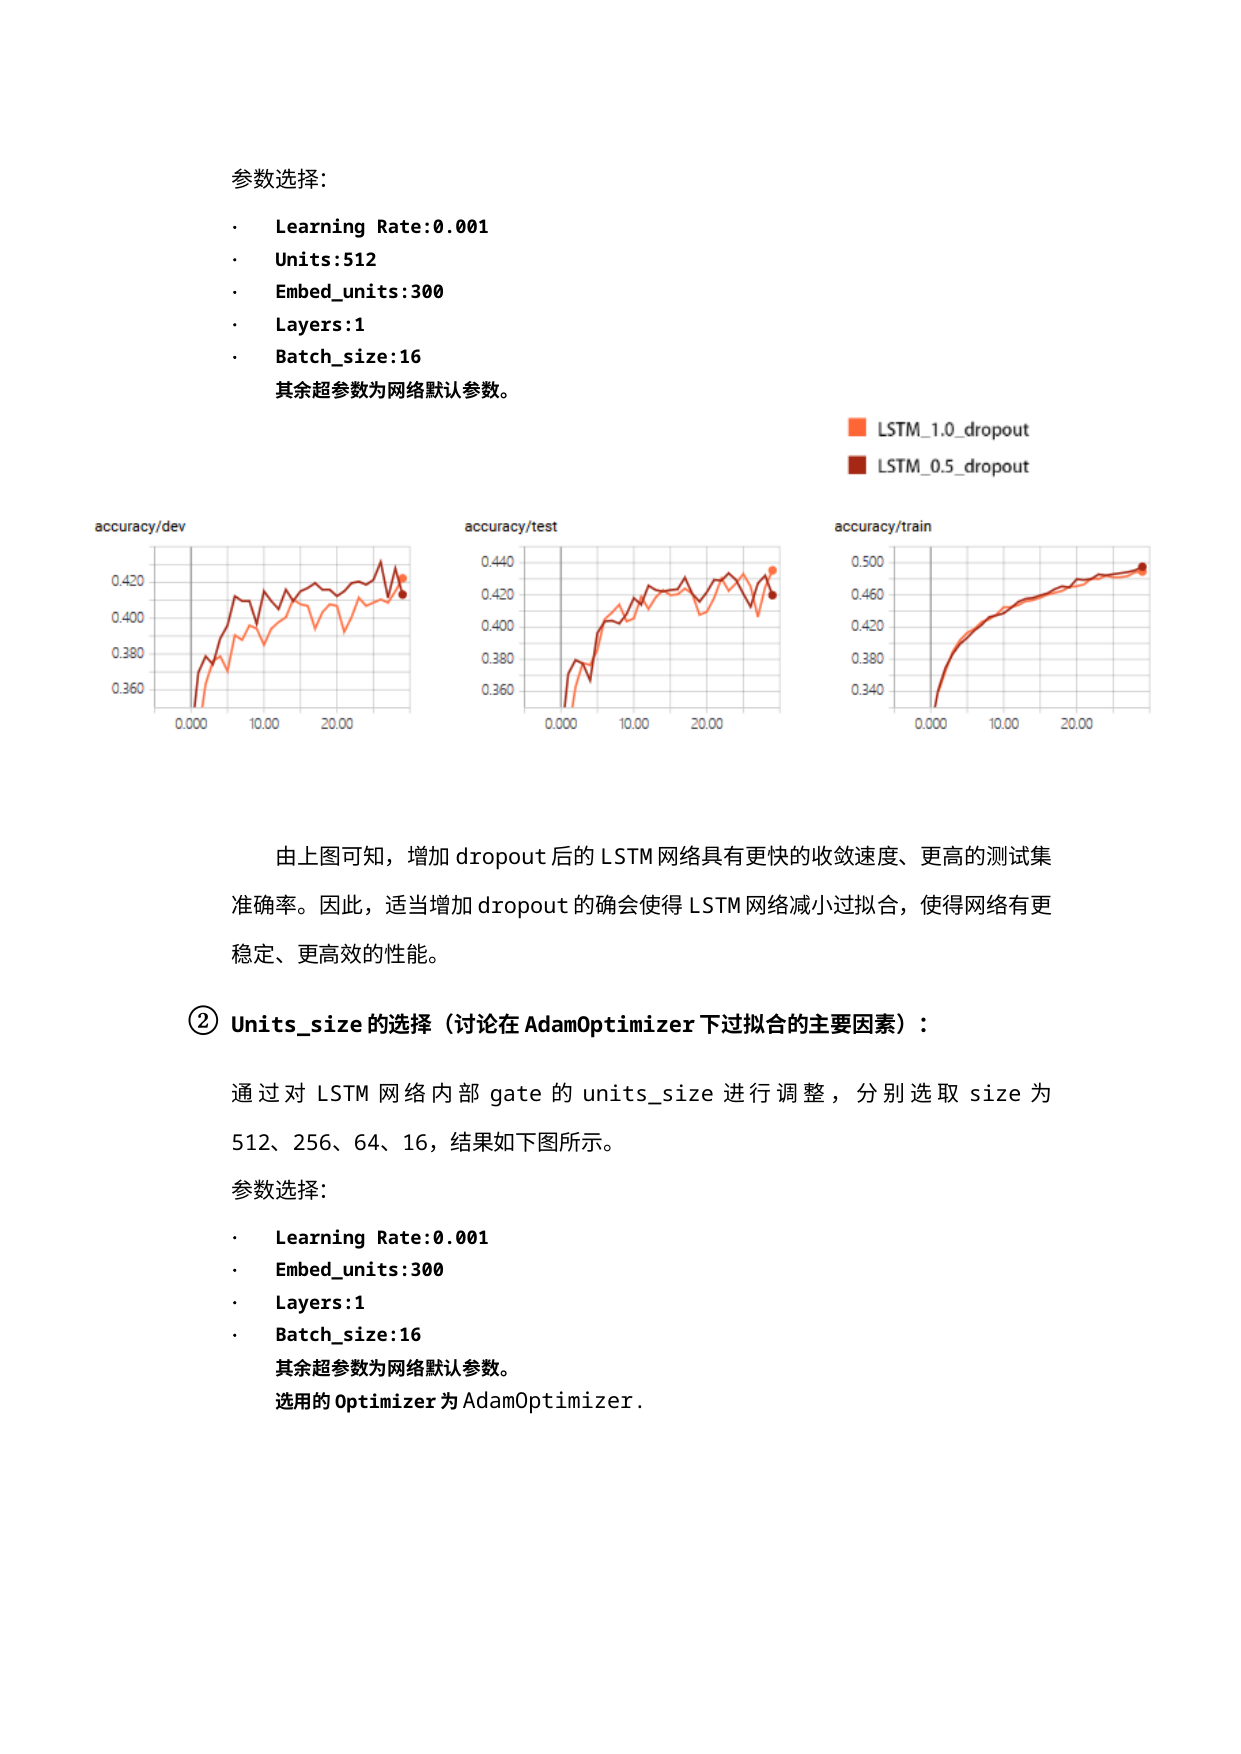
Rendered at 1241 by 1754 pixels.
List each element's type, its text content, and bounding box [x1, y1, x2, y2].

list Learning Rate:0.001 [231, 210, 1053, 243]
list Units:512 [231, 243, 1053, 275]
list 参数选择： [231, 1172, 1053, 1205]
list 参数选择： [231, 162, 1053, 194]
list Embed_units:300 [231, 1253, 1053, 1286]
text 其余超参数为网络默认参数。 [275, 373, 1053, 405]
picture [78, 503, 1183, 738]
list 由上图可知，增加dropout后的LSTM网络具有更快的收敛速度、更高的测试集准确率。因此，适当增加dropout的确会使得LSTM网络减小过拟合，使得网络有更稳定、更高效的性能。 [231, 839, 1053, 969]
list Units_size的选择（讨论在AdamOptimizer下过拟合的主要因素）： [187, 985, 1053, 1050]
list Batch_size:16 [231, 340, 1053, 373]
picture [835, 405, 1053, 487]
text 选用的Optimizer为AdamOptimizer. [275, 1383, 1053, 1416]
list Layers:1 [231, 308, 1053, 340]
list Batch_size:16 [231, 1318, 1053, 1351]
list 通过对LSTM网络内部gate的units_size进行调整，分别选取size为512、256、64、16，结果如下图所示。 [231, 1075, 1053, 1157]
list Embed_units:300 [231, 275, 1053, 308]
list Learning Rate:0.001 [231, 1221, 1053, 1253]
text 其余超参数为网络默认参数。 [275, 1351, 1053, 1383]
list Layers:1 [231, 1286, 1053, 1318]
